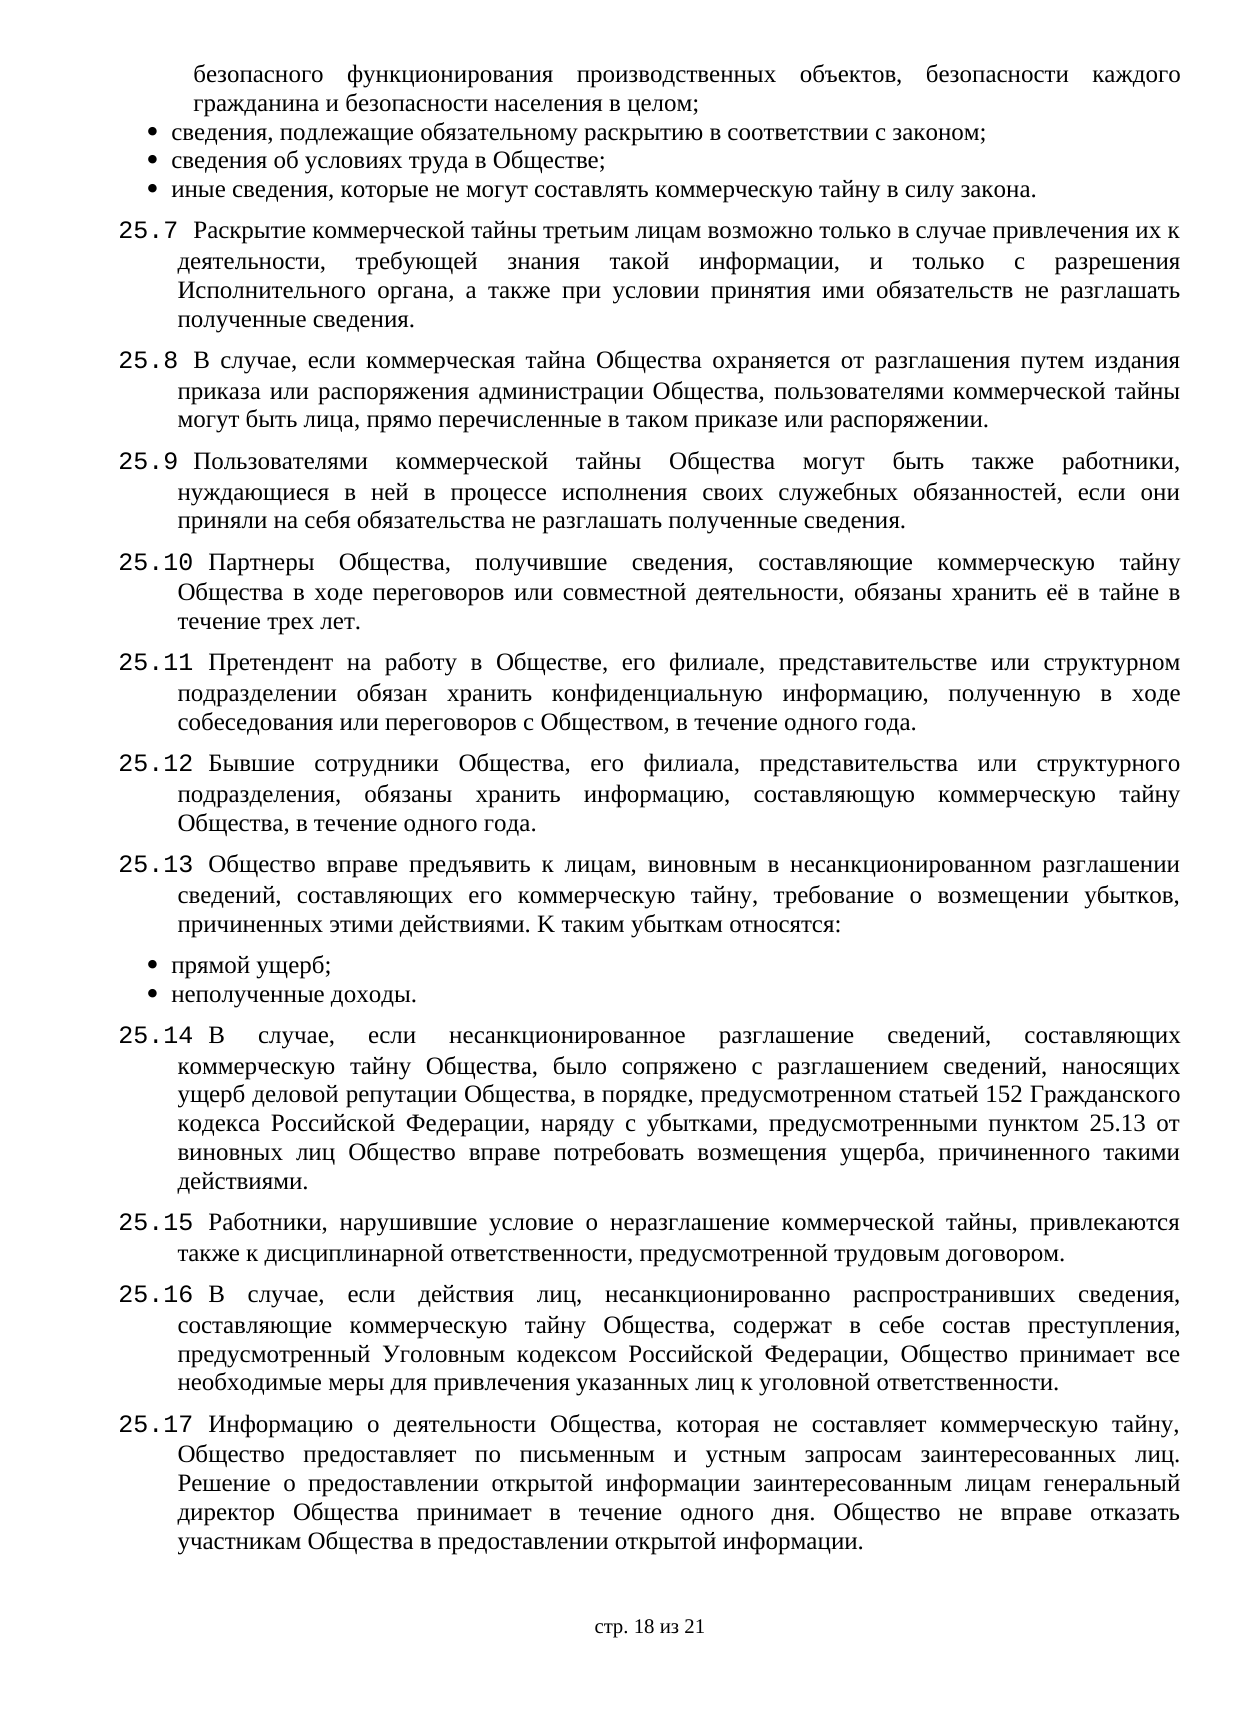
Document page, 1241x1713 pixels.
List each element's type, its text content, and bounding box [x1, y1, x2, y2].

list Раскрытие коммерческой тайны третьим лицам возможно только в случае привлечения их к деятельности, требующей знания такой информации, и только с разрешения Исполнительного органа, а также при условии принятия ими обязательств не разглашать полученные сведения. [118, 215, 1181, 332]
list неполученные доходы. [148, 979, 1181, 1007]
list сведения об условиях труда в Обществе; [148, 145, 1181, 174]
list Пользователями коммерческой тайны Общества могут быть также работники, нуждающиеся в ней в процессе исполнения своих служебных обязанностей, если они приняли на себя обязательства не разглашать полученные сведения. [118, 446, 1181, 534]
list иные сведения, которые не могут составлять коммерческую тайну в силу закона. [148, 174, 1181, 203]
list Работники, нарушившие условие о неразглашение коммерческой тайны, привлекаются также к дисциплинарной ответственности, предусмотренной трудовым договором. [118, 1207, 1181, 1267]
list Общество вправе предъявить к лицам, виновным в несанкционированном разглашении сведений, составляющих его коммерческую тайну, требование о возмещении убытков, причиненных этими действиями. K таким убыткам относятся: [118, 849, 1181, 937]
list прямой ущерб; [148, 950, 1181, 979]
list Информацию o деятельности Общества, которая не составляет коммерческую тайну, Общество предоставляет по письменным и устным запросам заинтересованных лиц. Решение о предоставлении открытой информации заинтересованным лицам генеральный директор Общества принимает в течение одного дня. Общество не вправе отказать участникам Общества в предоставлении открытой информации. [118, 1409, 1181, 1554]
list B случае, если коммерческая тайна Общества охраняется от разглашения путем издания приказа или распоряжения администрации Общества, пользователями коммерческой тайны могут быть лица, прямо перечисленные в таком приказе или распоряжении. [118, 345, 1181, 433]
list Партнеры Общества, получившие сведения, составляющие коммерческую тайну Общества в ходе переговоров или совместной деятельности, обязаны хранить её в тайне в течение трех лет. [118, 547, 1181, 635]
list Претендент на работу в Обществе, его филиале, представительстве или структурном подразделении обязан хранить конфиденциальную информацию, полученную в ходе собеседования или переговоров с Обществом, в течение одного года. [118, 647, 1181, 736]
list B случае, если действия лиц, несанкционированно распространивших сведения, составляющие коммерческую тайну Общества, содержат в себе состав преступления, предусмотренный Уголовным кодексом Российской Федерации, Общество принимает все необходимые меры для привлечения указанных лиц к уголовной ответственности. [118, 1279, 1181, 1396]
list Бывшие сотрудники Общества, его филиала, представительства или структурного подразделения, обязаны хранить информацию, составляющую коммерческую тайну Общества, в течение одного года. [118, 748, 1181, 837]
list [148, 59, 1181, 117]
list В случае, если несанкционированное разглашение сведений, составляющих коммерческую тайну Общества, было сопряжено с разглашением сведений, наносящих ущерб деловой репутации Общества, в порядке, предусмотренном статьей 152 Гражданского кодекса Российской Федерации, наряду с убытками, предусмотренными пунктом 25.13 от виновных лиц Общество вправе потребовать возмещения ущерба, причиненного такими действиями. [118, 1020, 1181, 1194]
list сведения, подлежащие обязательному раскрытию в соответствии с законом; [148, 117, 1181, 145]
